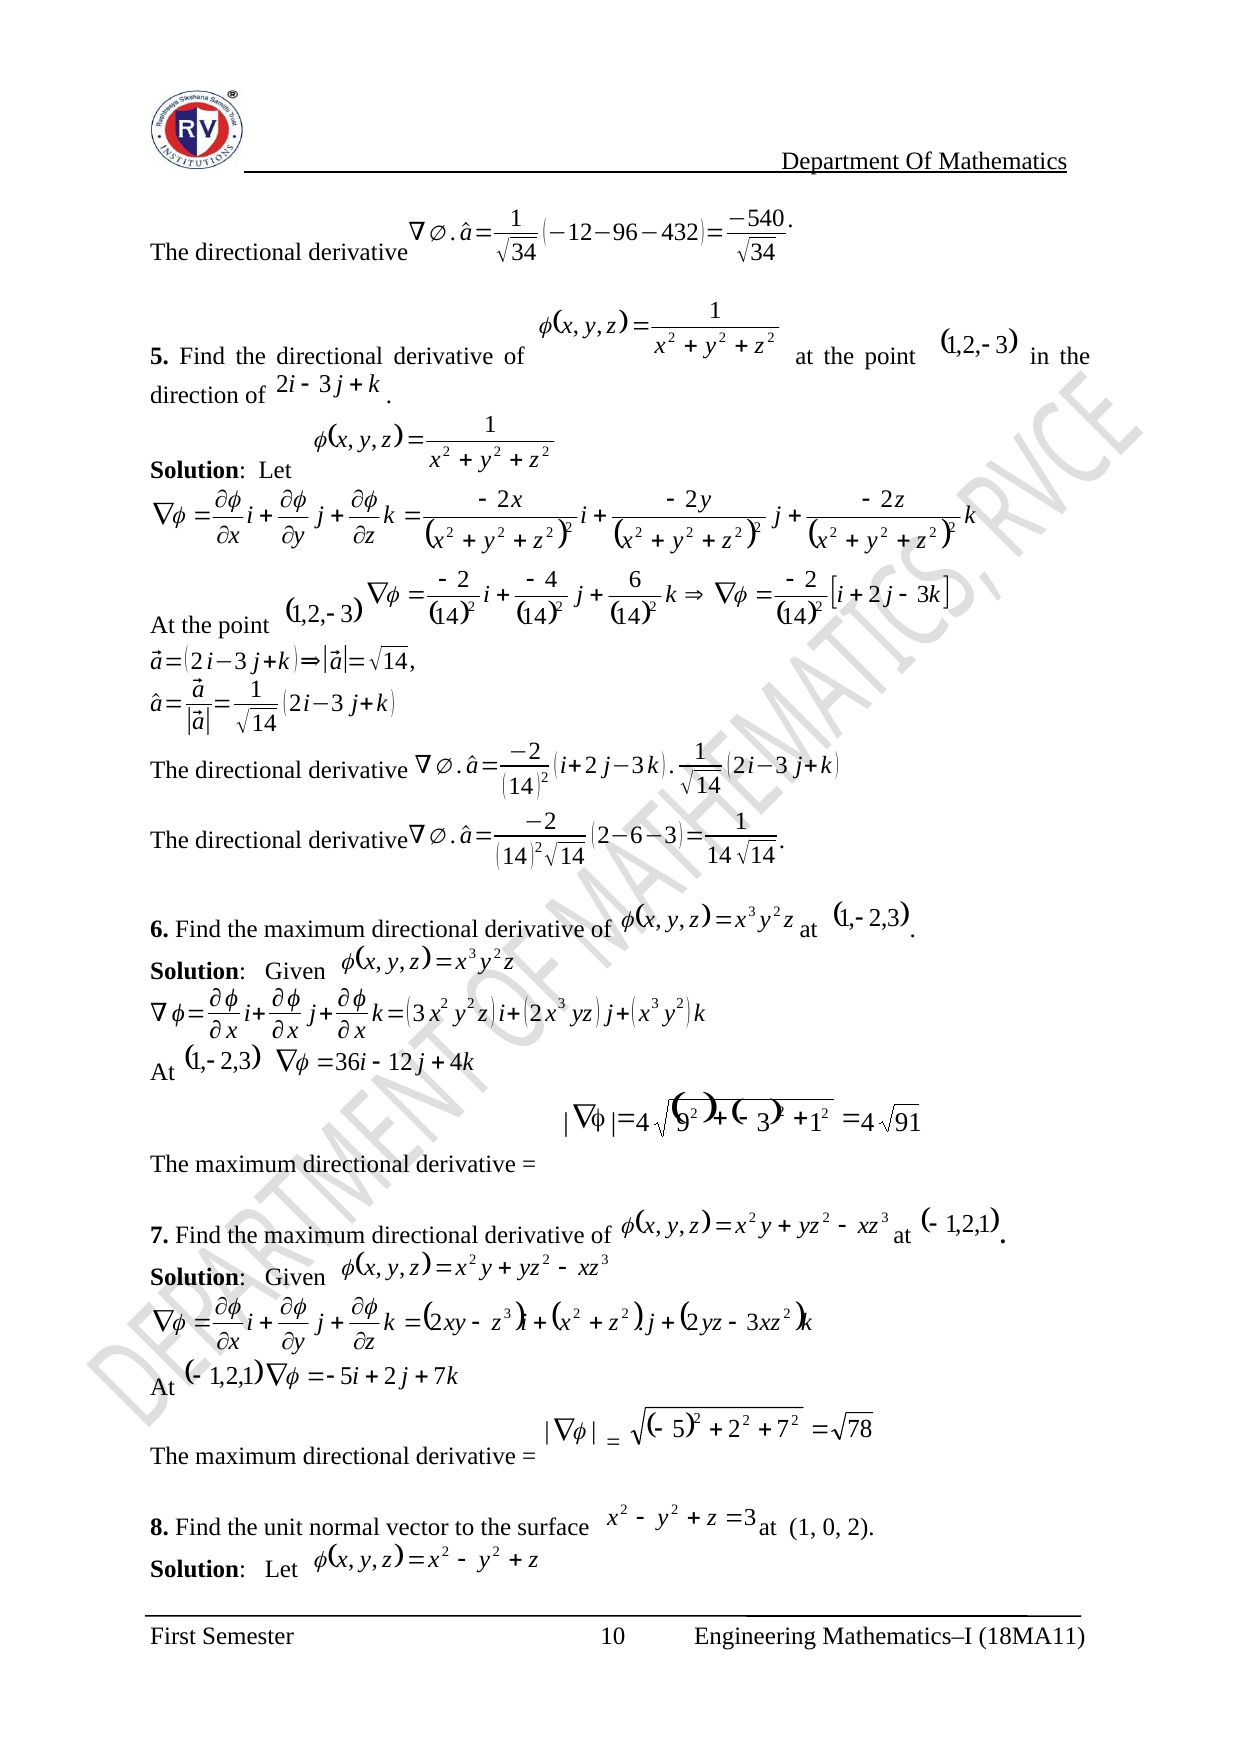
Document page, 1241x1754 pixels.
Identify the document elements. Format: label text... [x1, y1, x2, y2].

text Solution: Let [150, 409, 1090, 483]
text At [150, 1359, 1090, 1401]
text , [150, 644, 1090, 675]
text The maximum directional derivative = [150, 1086, 1090, 1178]
text The directional derivative. [150, 807, 1090, 872]
text 5. Find the directional derivative of at the point in the direction of . [150, 295, 1090, 409]
text At the point [150, 564, 1090, 639]
text The directional derivative. [150, 204, 1090, 266]
picture [150, 90, 244, 170]
text Solution: Given [150, 943, 1090, 985]
text At [150, 1044, 1090, 1086]
text 6. Find the maximum directional derivative of at . [150, 901, 1090, 943]
text Solution: Let [150, 1541, 1090, 1583]
text Solution: Given [150, 1249, 1090, 1291]
text 7. Find the maximum directional derivative of at . [150, 1207, 1090, 1249]
text The directional derivative [150, 737, 1090, 802]
text 8. Find the unit normal vector to the surface at (1, 0, 2). [150, 1499, 1090, 1541]
text The maximum directional derivative = = [150, 1401, 1090, 1470]
